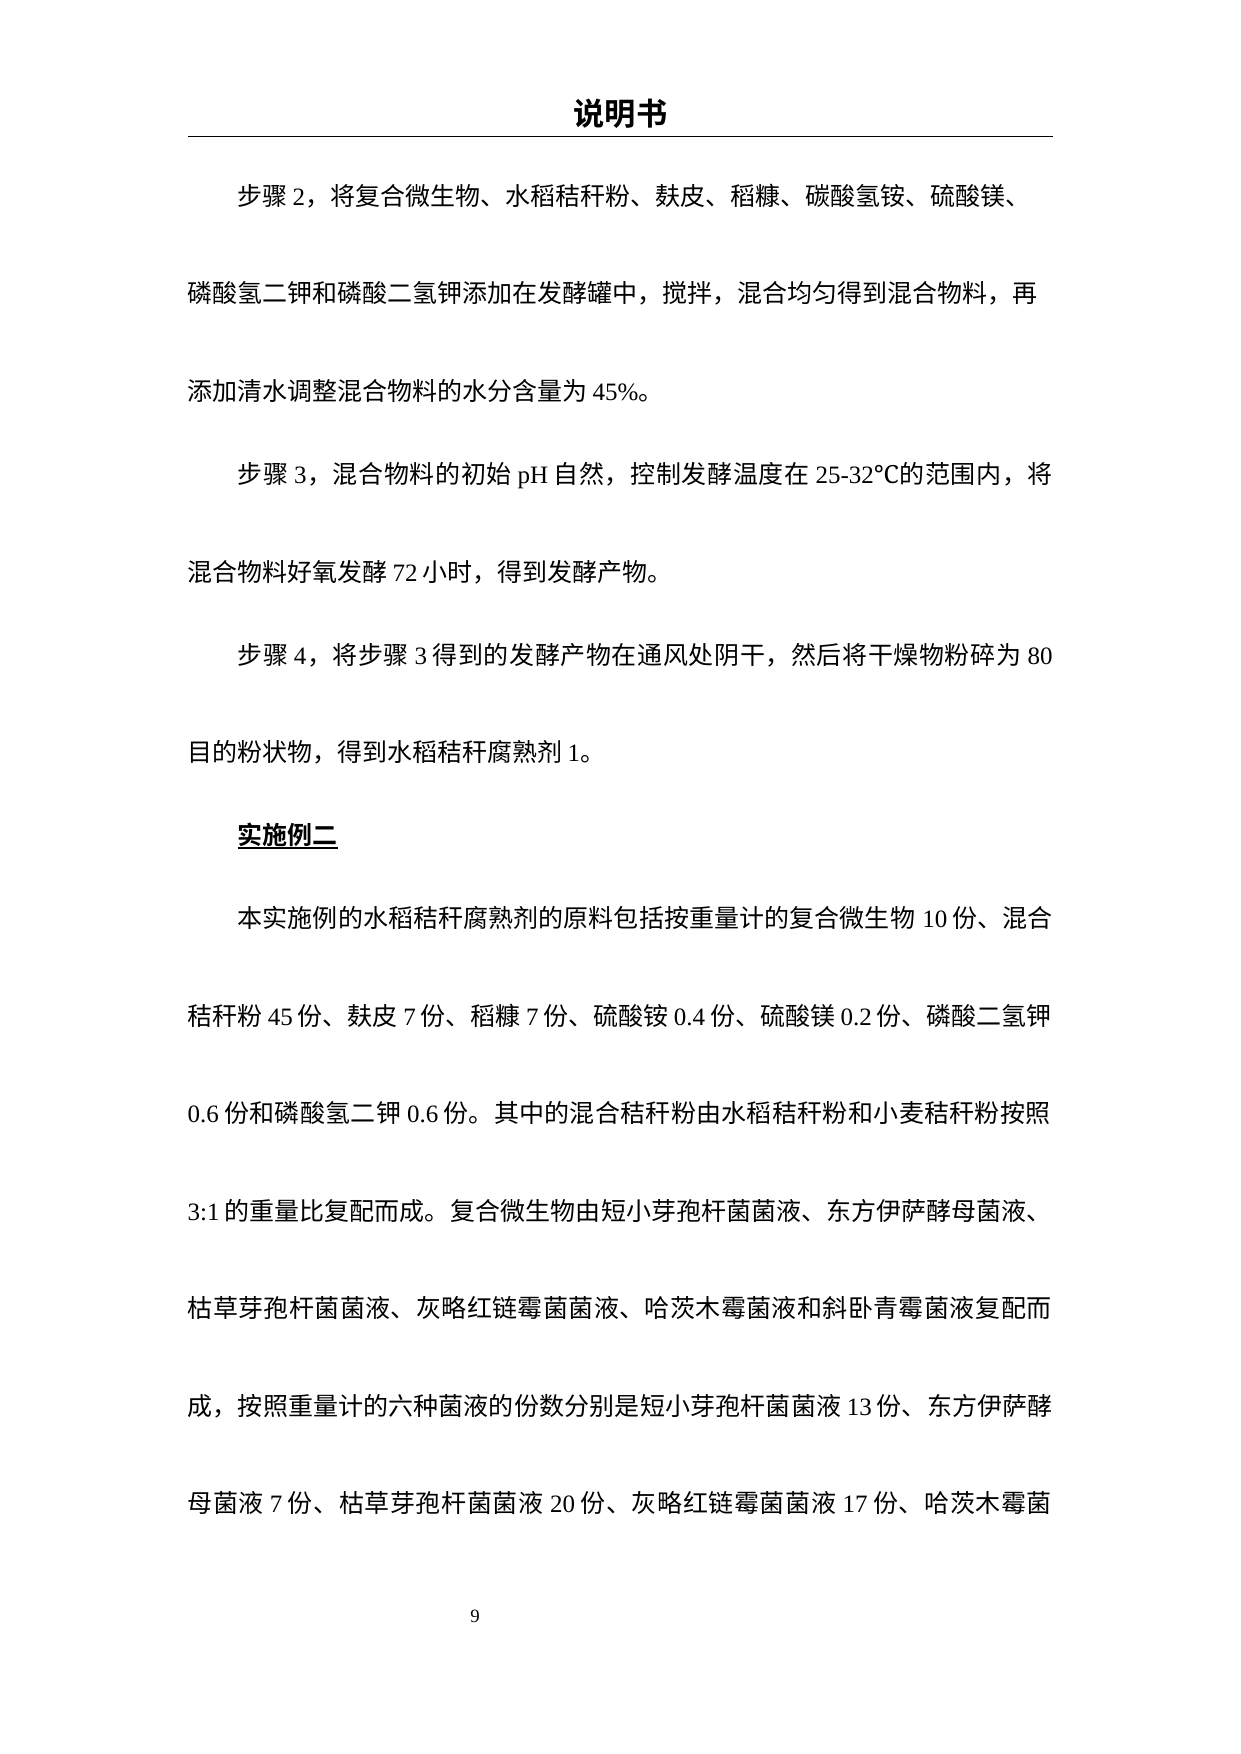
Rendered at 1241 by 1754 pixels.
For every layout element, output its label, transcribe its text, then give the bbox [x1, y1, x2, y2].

text 步骤3，混合物料的初始pH自然，控制发酵温度在25-32℃的范围内，将混合物料好氧发酵72小时，得到发酵产物。 [187, 440, 1053, 603]
text 实施例二 [187, 801, 1053, 866]
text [187, 884, 1053, 1534]
text 步骤4，将步骤3得到的发酵产物在通风处阴干，然后将干燥物粉碎为80目的粉状物，得到水稻秸秆腐熟剂1。 [187, 621, 1053, 783]
text 步骤2，将复合微生物、水稻秸秆粉、麸皮、稻糠、碳酸氢铵、硫酸镁、磷酸氢二钾和磷酸二氢钾添加在发酵罐中，搅拌，混合均匀得到混合物料，再添加清水调整混合物料的水分含量为45%。 [187, 162, 1053, 422]
